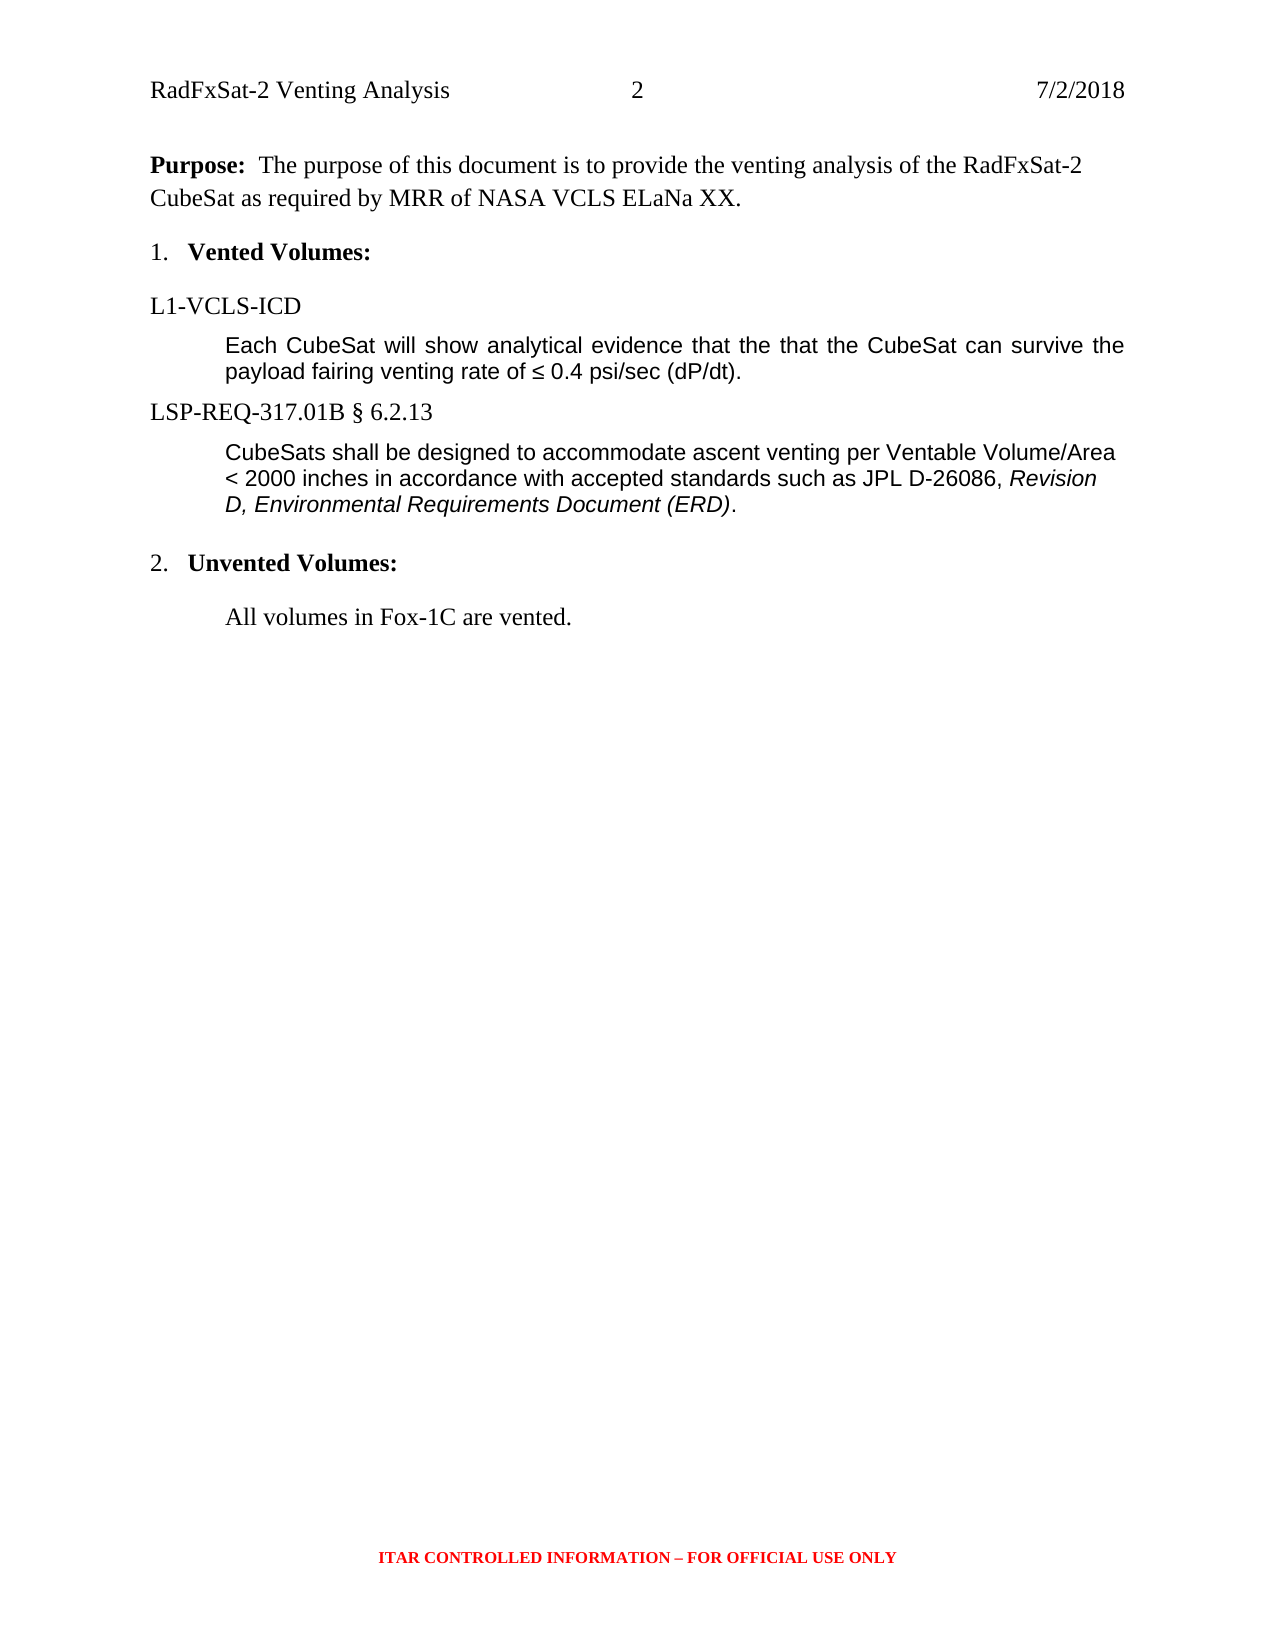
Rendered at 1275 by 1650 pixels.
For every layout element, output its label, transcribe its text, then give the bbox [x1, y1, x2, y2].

list Vented Volumes: [150, 237, 1125, 266]
text L1-VCLS-ICD [150, 291, 1125, 319]
list Unvented Volumes: [150, 548, 1125, 577]
text Each CubeSat will show analytical evidence that the that the CubeSat can survive the payload fairing venting rate of ≤ 0.4 psi/sec (dP/dt). [225, 332, 1125, 385]
text CubeSats shall be designed to accommodate ascent venting per Ventable Volume/Area < 2000 inches in accordance with accepted standards such as JPL D-26086, Revision D, Environmental Requirements Document (ERD). [225, 438, 1125, 517]
text All volumes in Fox-1C are vented. [150, 602, 1125, 631]
text Purpose: The purpose of this document is to provide the venting analysis of the RadFxSat-2 CubeSat as required by MRR of NASA VCLS ELaNa XX. [150, 150, 1125, 212]
text LSP-REQ-317.01B § 6.2.13 [150, 397, 1125, 426]
